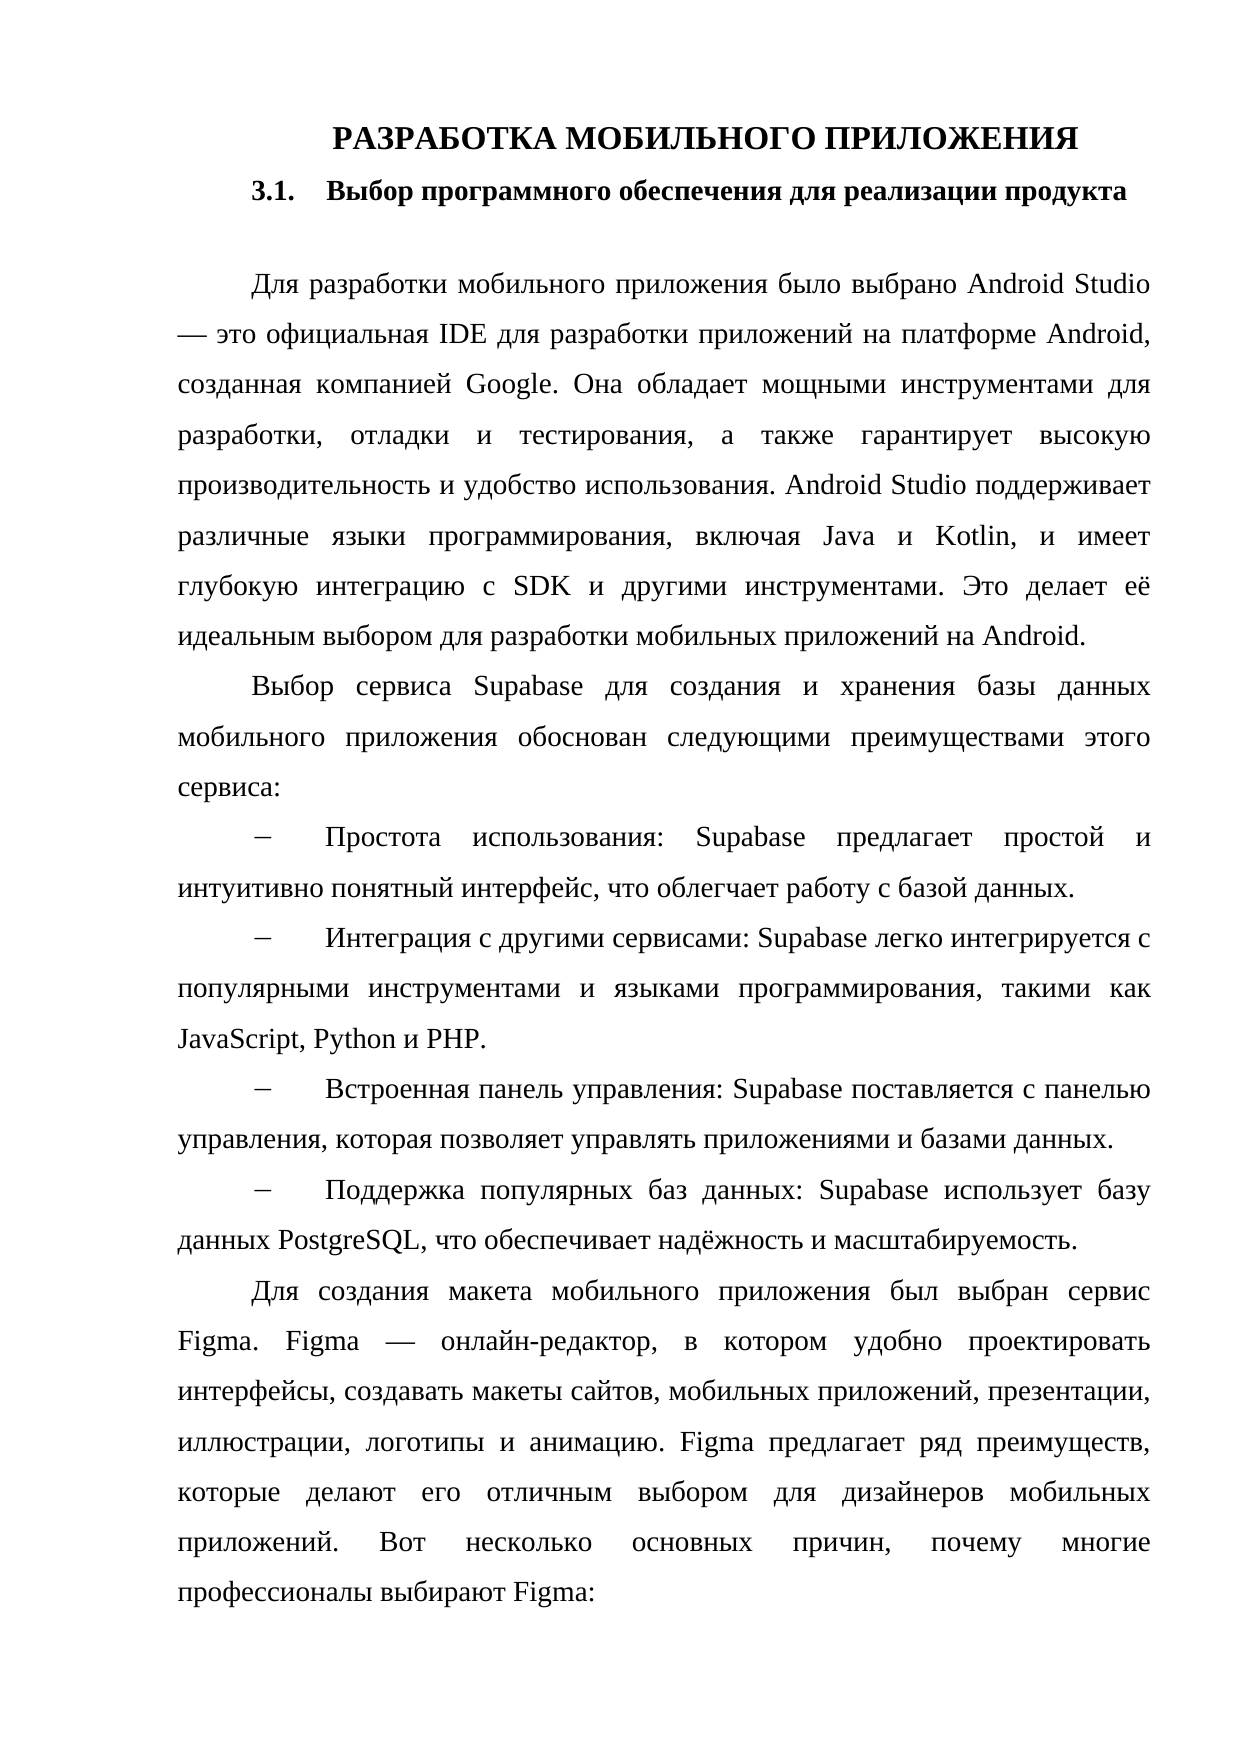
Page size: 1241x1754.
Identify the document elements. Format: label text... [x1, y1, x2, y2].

list Интеграция с другими сервисами: Supabase легко интегрируется с популярными инструментами и языками программирования, такими как JavaScript, Python и PHP. [177, 920, 1152, 1054]
list Поддержка популярных баз данных: Supabase использует базу данных PostgreSQL, что обеспечивает надёжность и масштабируемость. [177, 1172, 1152, 1256]
subtitle РАЗРАБОТКА МОБИЛЬНОГО ПРИЛОЖЕНИЯ [177, 118, 1152, 156]
list Простота использования: Supabase предлагает простой и интуитивно понятный интерфейс, что облегчает работу с базой данных. [177, 819, 1152, 903]
text Для создания макета мобильного приложения был выбран сервис Figma. Figma — онлайн-редактор, в котором удобно проектировать интерфейсы, создавать макеты сайтов, мобильных приложений, презентации, иллюстрации, логотипы и анимацию. Figma предлагает ряд преимуществ, которые делают его отличным выбором для дизайнеров мобильных приложений. Вот несколько основных причин, почему многие профессионалы выбирают Figma: [177, 1273, 1152, 1608]
text Выбор сервиса Supabase для создания и хранения базы данных мобильного приложения обоснован следующими преимуществами этого сервиса: [177, 668, 1152, 803]
list Встроенная панель управления: Supabase поставляется с панелью управления, которая позволяет управлять приложениями и базами данных. [177, 1071, 1152, 1155]
text Для разработки мобильного приложения было выбрано Android Studio — это официальная IDE для разработки приложений на платформе Android, созданная компанией Google. Она обладает мощными инструментами для разработки, отладки и тестирования, а также гарантирует высокую производительность и удобство использования. Android Studio поддерживает различные языки программирования, включая Java и Kotlin, и имеет глубокую интеграцию с SDK и другими инструментами. Это делает её идеальным выбором для разработки мобильных приложений на Android. [177, 266, 1152, 652]
list Выбор программного обеспечения для реализации продукта [251, 173, 1152, 207]
